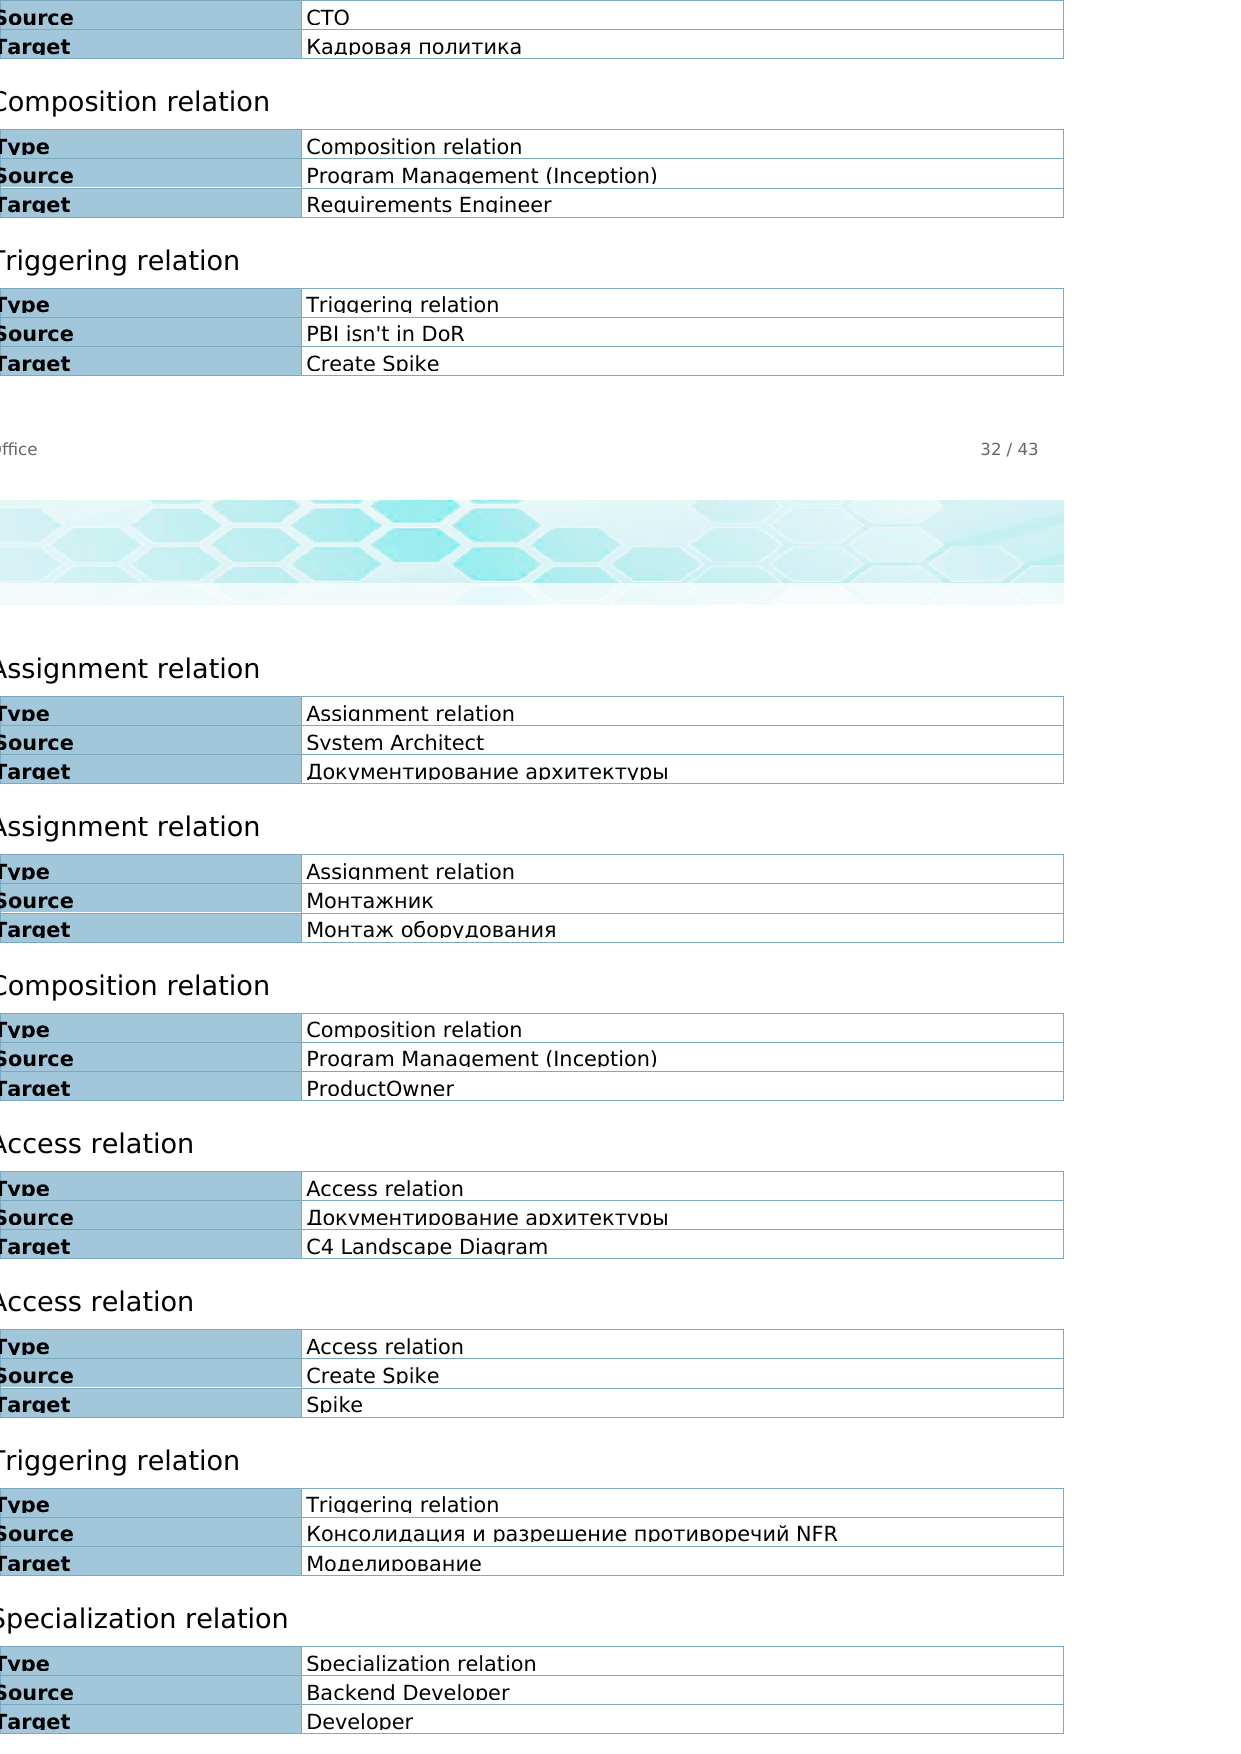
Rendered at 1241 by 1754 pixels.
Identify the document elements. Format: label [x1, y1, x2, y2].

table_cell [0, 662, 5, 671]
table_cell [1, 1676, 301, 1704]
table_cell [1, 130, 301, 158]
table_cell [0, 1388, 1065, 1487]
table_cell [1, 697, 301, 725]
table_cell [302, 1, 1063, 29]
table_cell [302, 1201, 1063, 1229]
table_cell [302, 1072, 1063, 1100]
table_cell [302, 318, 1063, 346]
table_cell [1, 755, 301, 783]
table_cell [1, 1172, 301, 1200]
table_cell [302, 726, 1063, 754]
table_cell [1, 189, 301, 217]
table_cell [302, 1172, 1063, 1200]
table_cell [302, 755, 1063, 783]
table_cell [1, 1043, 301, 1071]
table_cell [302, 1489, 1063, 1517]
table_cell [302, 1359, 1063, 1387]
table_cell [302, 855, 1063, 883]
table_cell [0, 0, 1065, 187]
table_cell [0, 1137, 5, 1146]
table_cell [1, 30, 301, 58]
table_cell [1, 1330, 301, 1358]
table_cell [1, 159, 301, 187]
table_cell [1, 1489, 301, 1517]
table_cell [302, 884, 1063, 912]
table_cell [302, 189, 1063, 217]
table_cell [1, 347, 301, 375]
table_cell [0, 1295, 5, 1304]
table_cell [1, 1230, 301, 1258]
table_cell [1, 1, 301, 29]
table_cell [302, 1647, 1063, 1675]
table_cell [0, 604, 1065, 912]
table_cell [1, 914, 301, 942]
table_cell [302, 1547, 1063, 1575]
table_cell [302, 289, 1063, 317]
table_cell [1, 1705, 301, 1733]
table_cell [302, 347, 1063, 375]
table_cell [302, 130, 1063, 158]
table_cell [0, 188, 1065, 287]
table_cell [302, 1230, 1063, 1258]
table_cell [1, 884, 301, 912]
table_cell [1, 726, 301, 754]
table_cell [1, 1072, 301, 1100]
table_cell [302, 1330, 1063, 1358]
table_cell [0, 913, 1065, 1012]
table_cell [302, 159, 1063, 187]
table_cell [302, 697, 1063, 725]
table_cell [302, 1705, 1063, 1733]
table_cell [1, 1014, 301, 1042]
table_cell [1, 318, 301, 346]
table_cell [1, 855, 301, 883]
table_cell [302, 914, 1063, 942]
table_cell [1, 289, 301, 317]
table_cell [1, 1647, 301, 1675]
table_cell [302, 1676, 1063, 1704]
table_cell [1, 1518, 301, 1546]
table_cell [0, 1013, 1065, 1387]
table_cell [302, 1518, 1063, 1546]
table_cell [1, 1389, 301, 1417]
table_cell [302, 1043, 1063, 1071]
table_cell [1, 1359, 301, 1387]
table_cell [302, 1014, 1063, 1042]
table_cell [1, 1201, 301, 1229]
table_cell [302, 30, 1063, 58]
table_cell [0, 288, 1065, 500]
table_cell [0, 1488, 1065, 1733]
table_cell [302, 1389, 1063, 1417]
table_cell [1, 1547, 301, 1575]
picture [0, 500, 1064, 605]
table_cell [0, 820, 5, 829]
